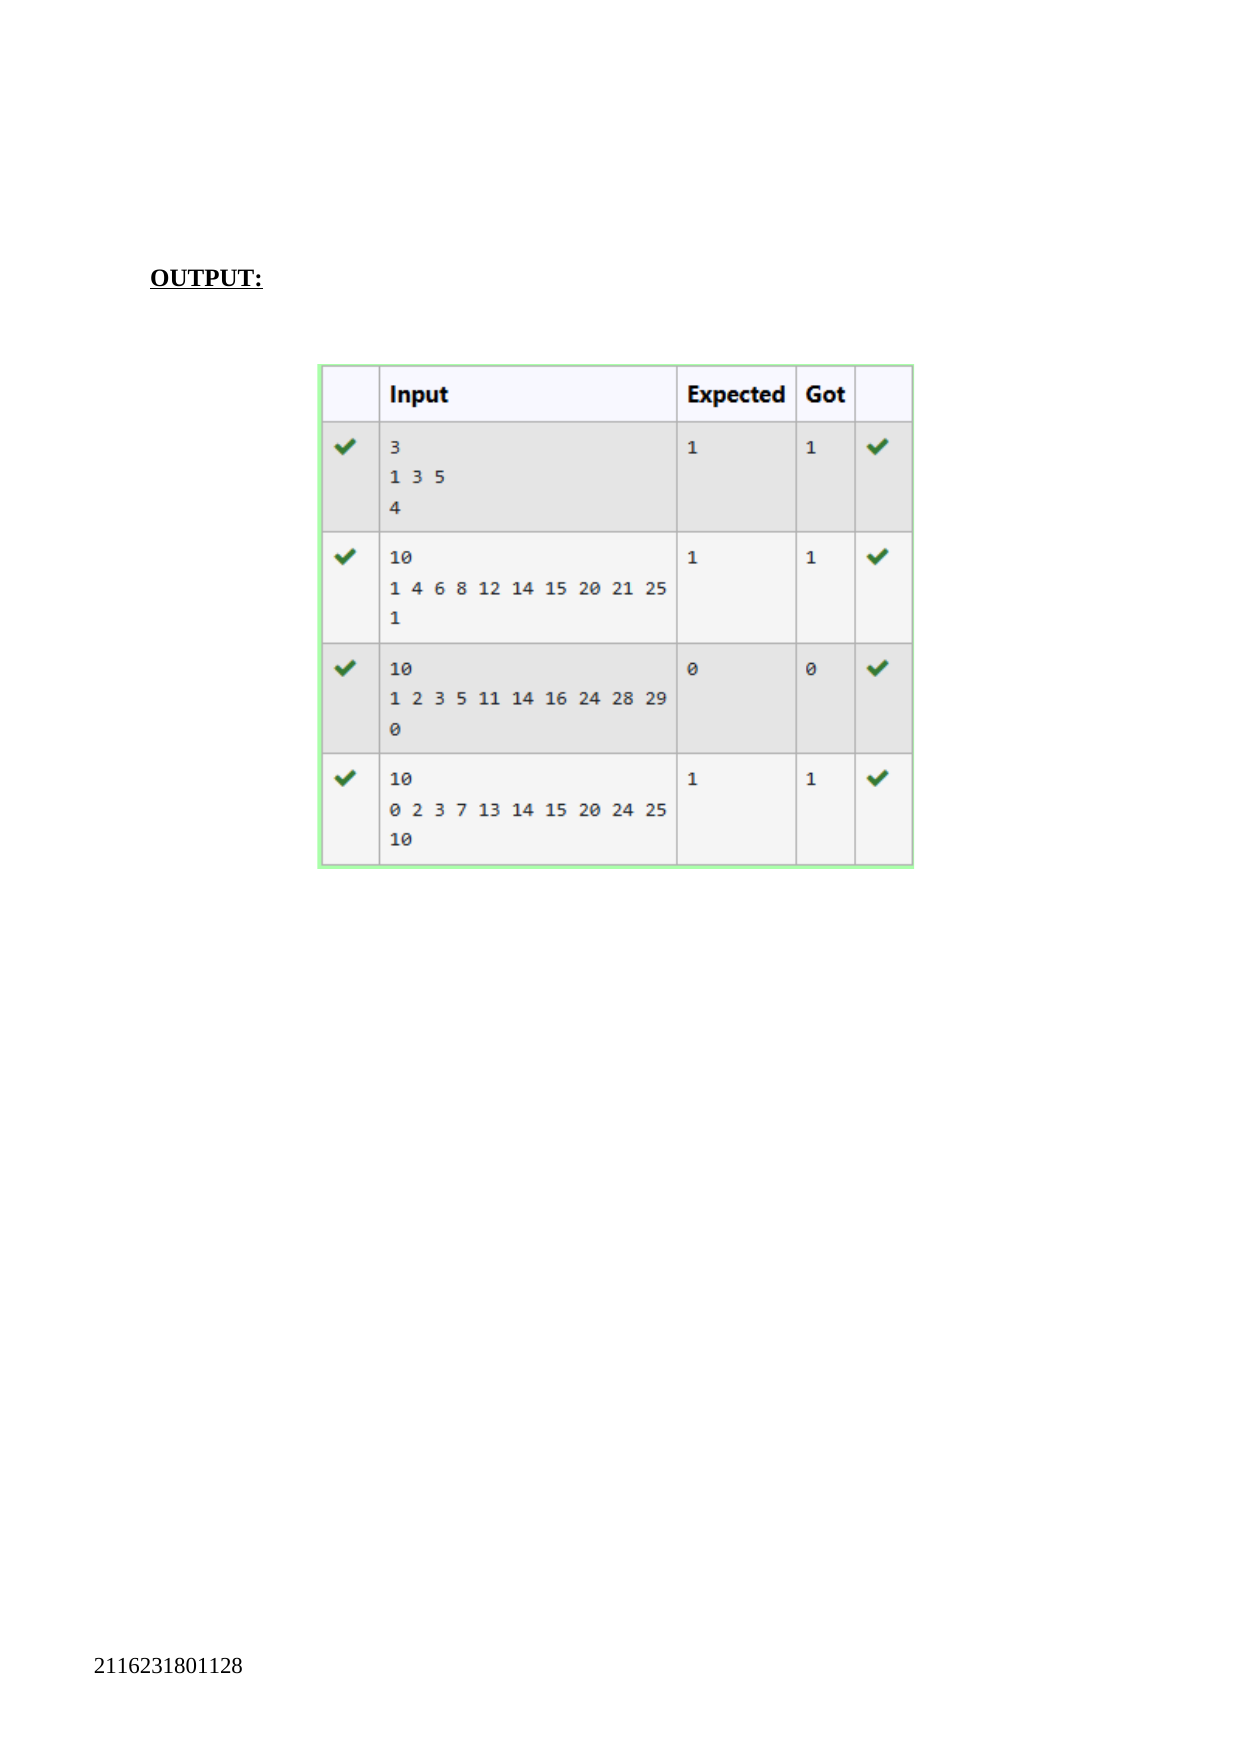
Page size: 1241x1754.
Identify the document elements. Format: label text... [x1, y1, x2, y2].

picture [317, 364, 915, 869]
text OUTPUT: [150, 263, 1155, 292]
